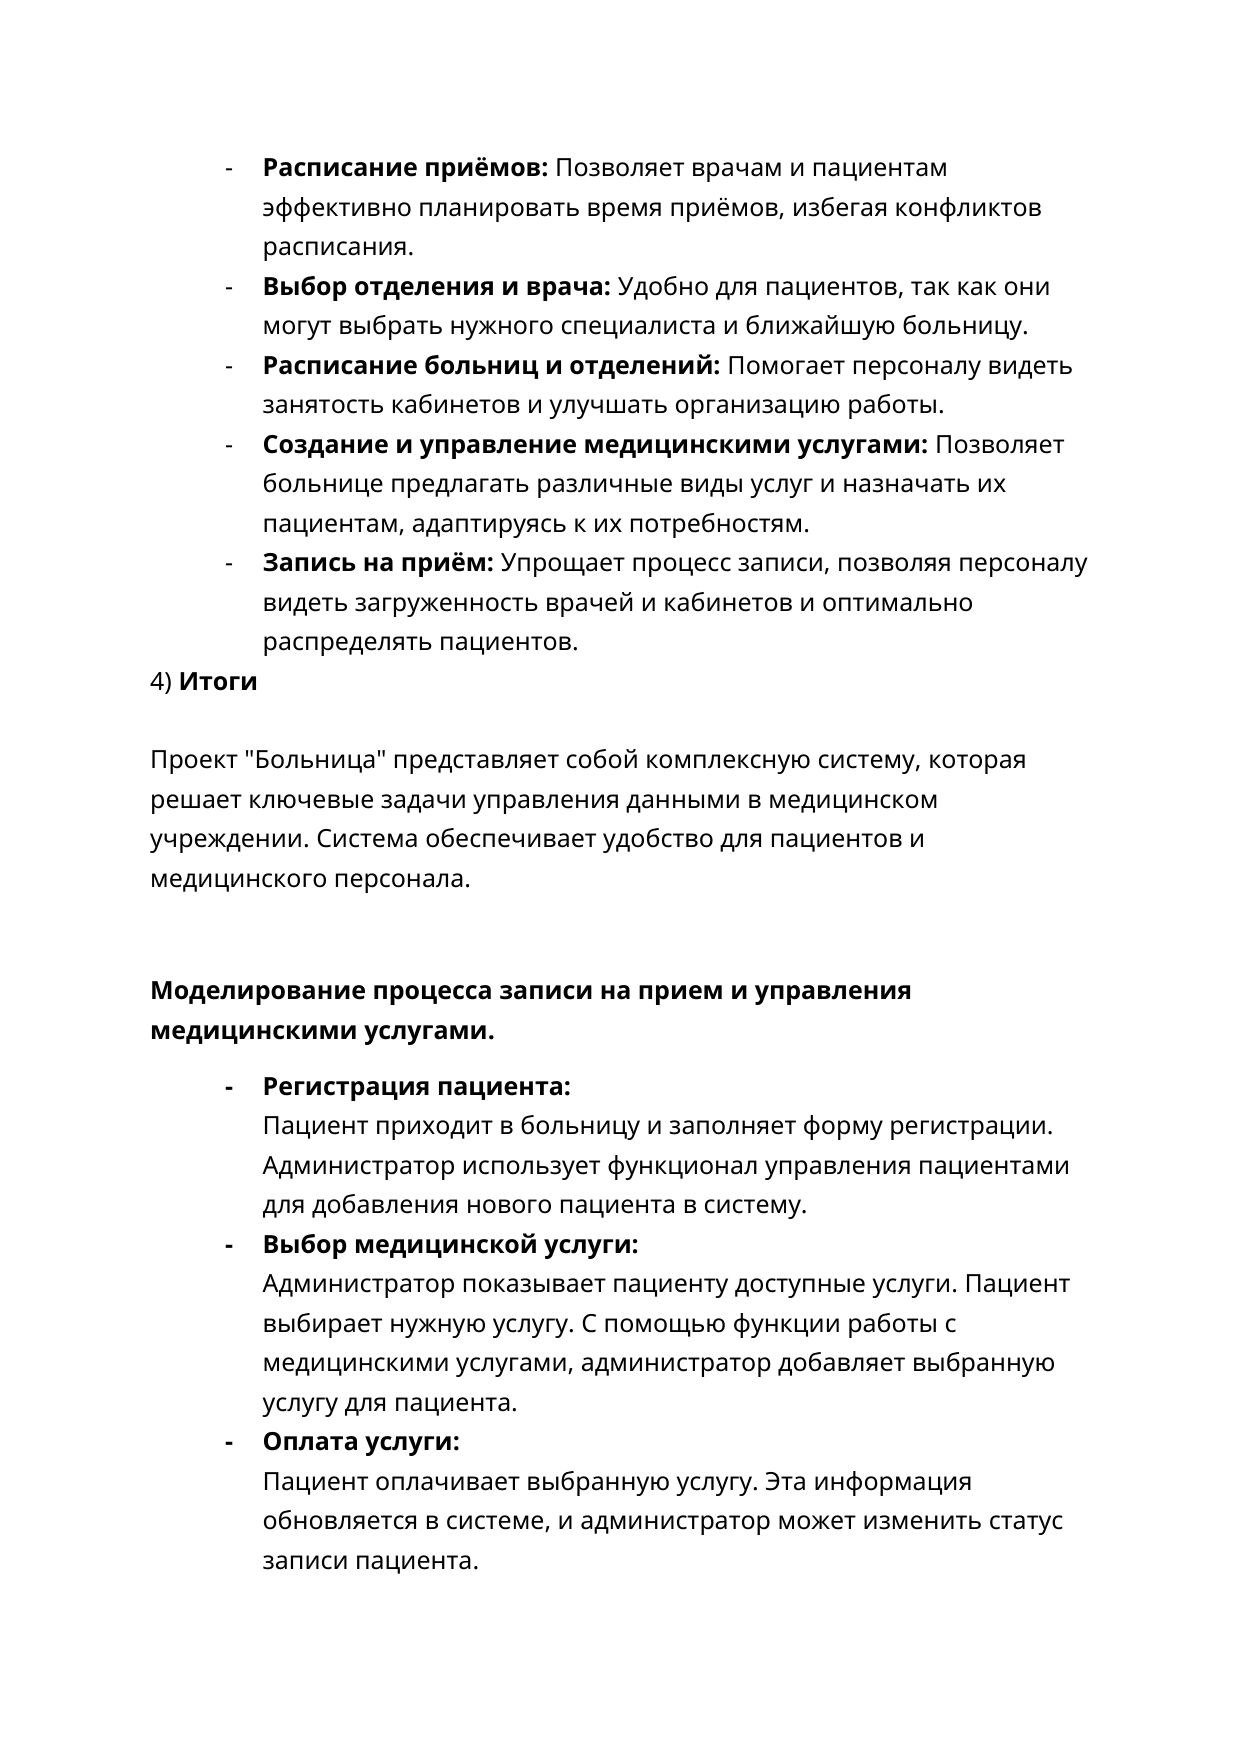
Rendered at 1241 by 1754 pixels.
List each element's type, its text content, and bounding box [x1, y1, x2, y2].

text Проект "Больница" представляет собой комплексную систему, которая решает ключевые задачи управления данными в медицинском учреждении. Система обеспечивает удобство для пациентов и медицинского персонала. [150, 742, 1090, 895]
list Создание и управление медицинскими услугами: Позволяет больнице предлагать различные виды услуг и назначать их пациентам, адаптируясь к их потребностям. [225, 426, 1090, 539]
list Расписание приёмов: Позволяет врачам и пациентам эффективно планировать время приёмов, избегая конфликтов расписания. [225, 150, 1090, 263]
list Администратор показывает пациенту доступные услуги. Пациент выбирает нужную услугу. С помощью функции работы с медицинскими услугами, администратор добавляет выбранную услугу для пациента. [262, 1266, 1090, 1418]
list Пациент оплачивает выбранную услугу. Эта информация обновляется в системе, и администратор может изменить статус записи пациента. [262, 1463, 1090, 1576]
list Выбор медицинской услуги: [225, 1226, 1090, 1261]
list Пациент приходит в больницу и заполняет форму регистрации. Администратор использует функционал управления пациентами для добавления нового пациента в систему. [262, 1108, 1090, 1221]
text 4) Итоги [150, 663, 1090, 697]
list Расписание больниц и отделений: Помогает персоналу видеть занятость кабинетов и улучшать организацию работы. [225, 347, 1090, 421]
list Оплата услуги: [225, 1424, 1090, 1458]
list Запись на приём: Упрощает процесс записи, позволяя персоналу видеть загруженность врачей и кабинетов и оптимально распределять пациентов. [225, 545, 1090, 658]
list Регистрация пациента: [225, 1068, 1090, 1103]
text Моделирование процесса записи на прием и управления медицинскими услугами. [150, 973, 1090, 1046]
list Выбор отделения и врача: Удобно для пациентов, так как они могут выбрать нужного специалиста и ближайшую больницу. [225, 268, 1090, 342]
